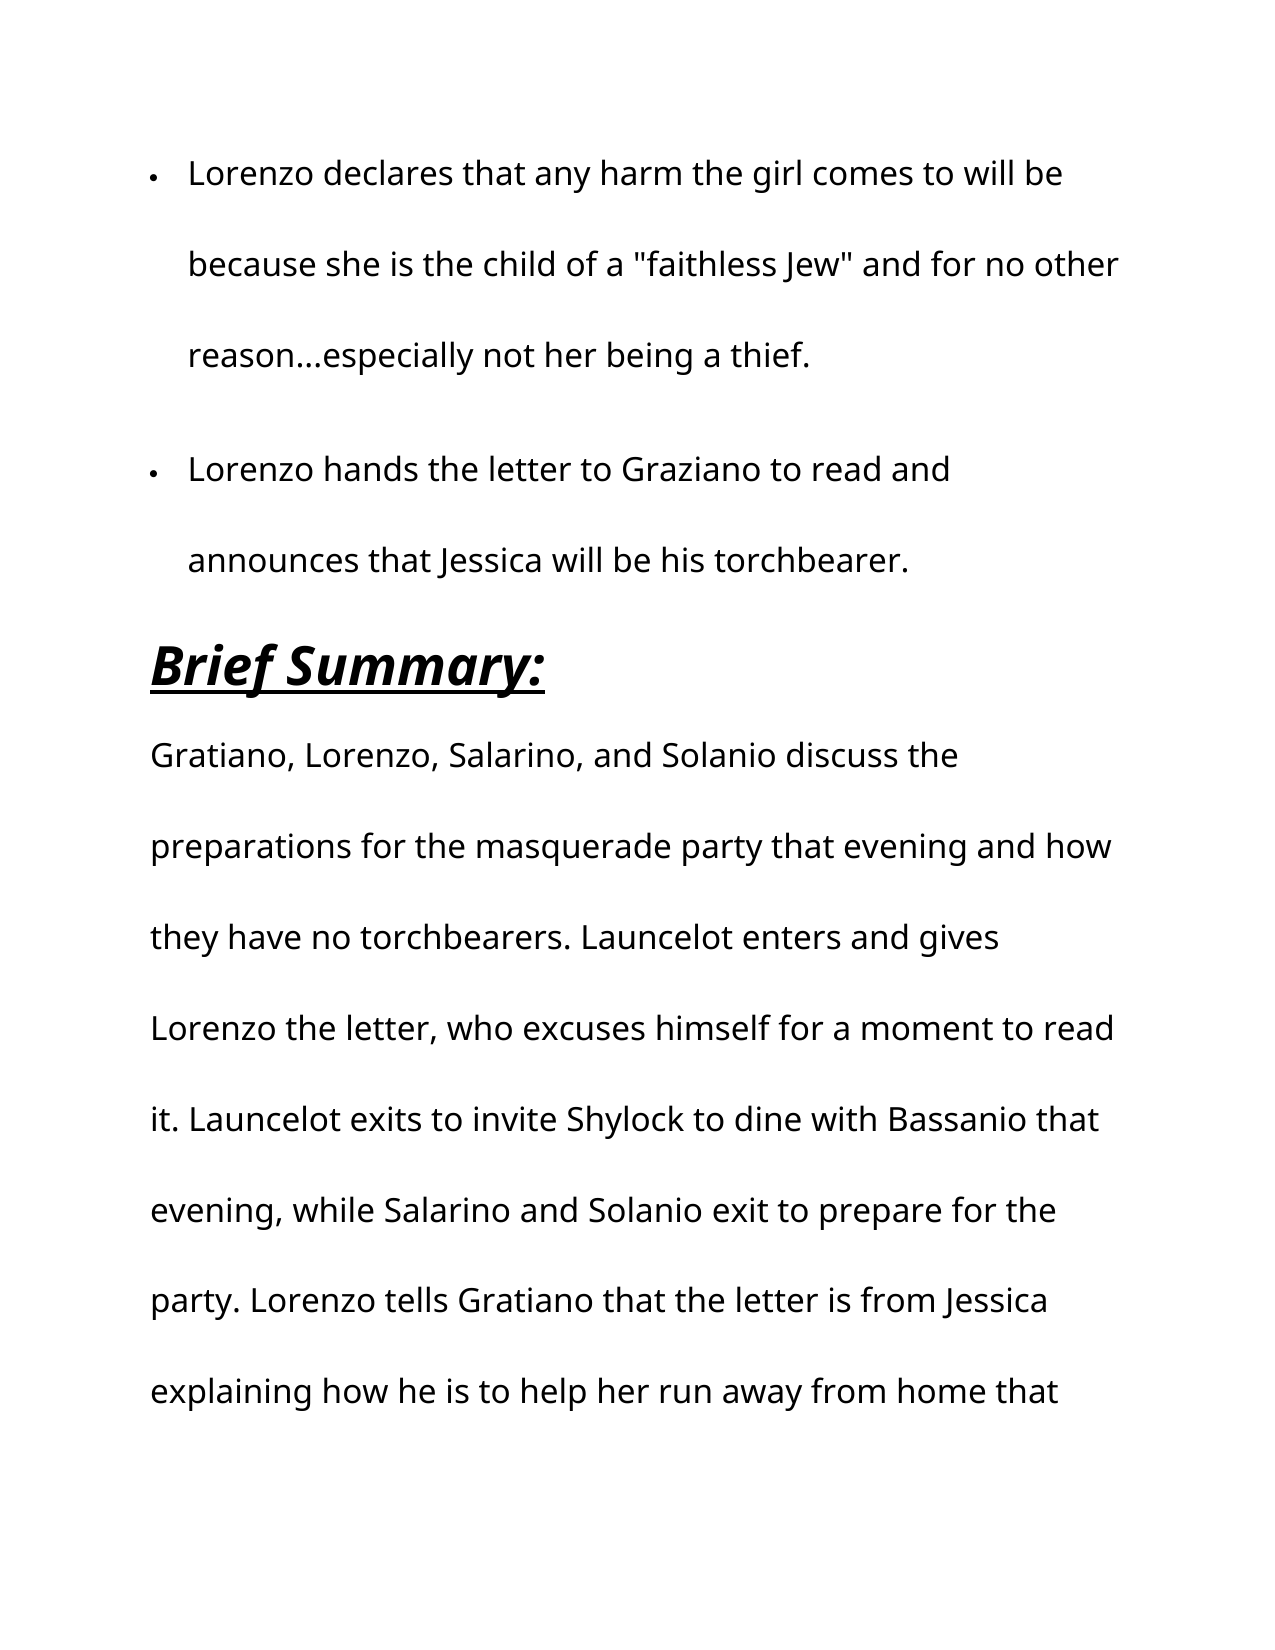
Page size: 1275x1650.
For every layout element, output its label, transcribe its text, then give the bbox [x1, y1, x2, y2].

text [150, 732, 1125, 1413]
text Brief Summary: [150, 628, 1125, 701]
list Lorenzo declares that any harm the girl comes to will be because she is the child of a "faithless Jew" and for no other reason...especially not her being a thief. [150, 150, 1125, 377]
list Lorenzo hands the letter to Graziano to read and announces that Jessica will be his torchbearer. [150, 446, 1125, 582]
